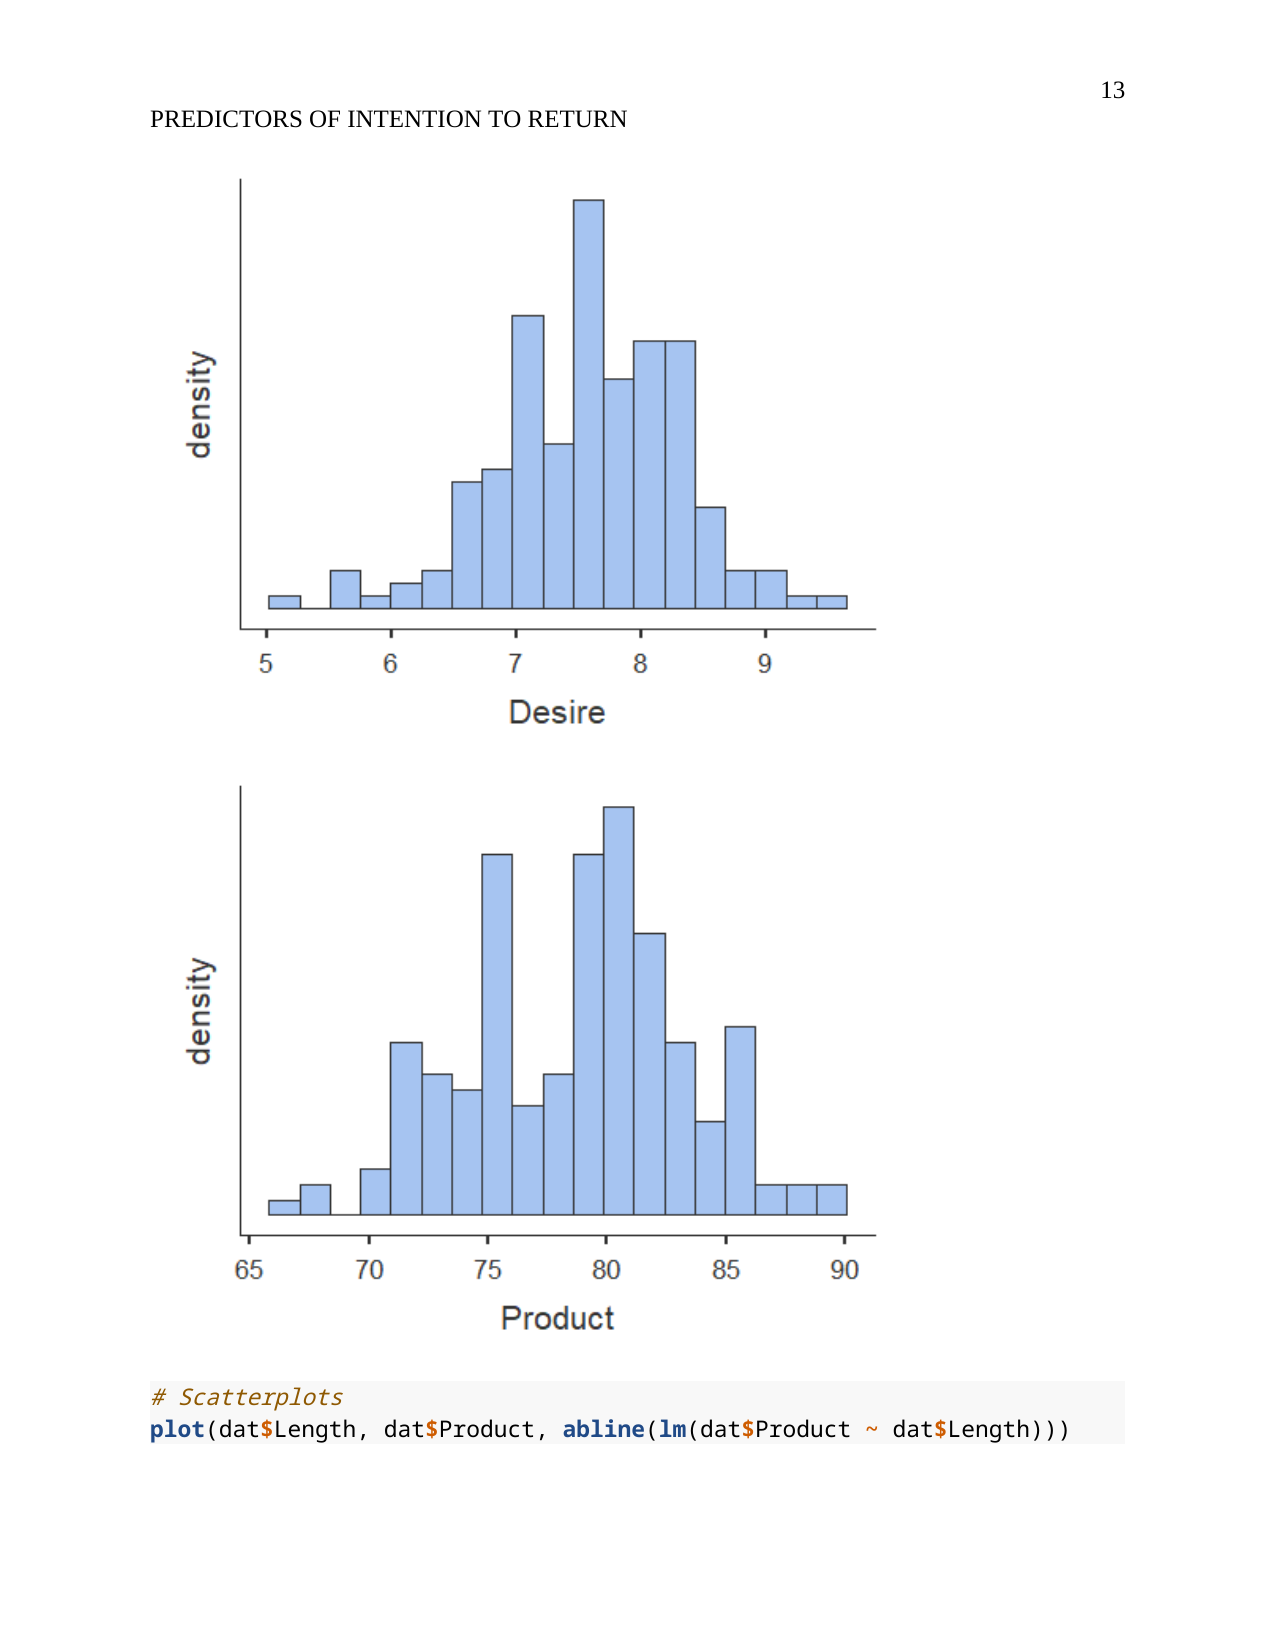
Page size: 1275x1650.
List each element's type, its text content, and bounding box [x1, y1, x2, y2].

text # Scatterplots plot(dat$Length, dat$Product, abline(lm(dat$Product ~ dat$Length))) [150, 1381, 1125, 1444]
picture [150, 150, 908, 1363]
